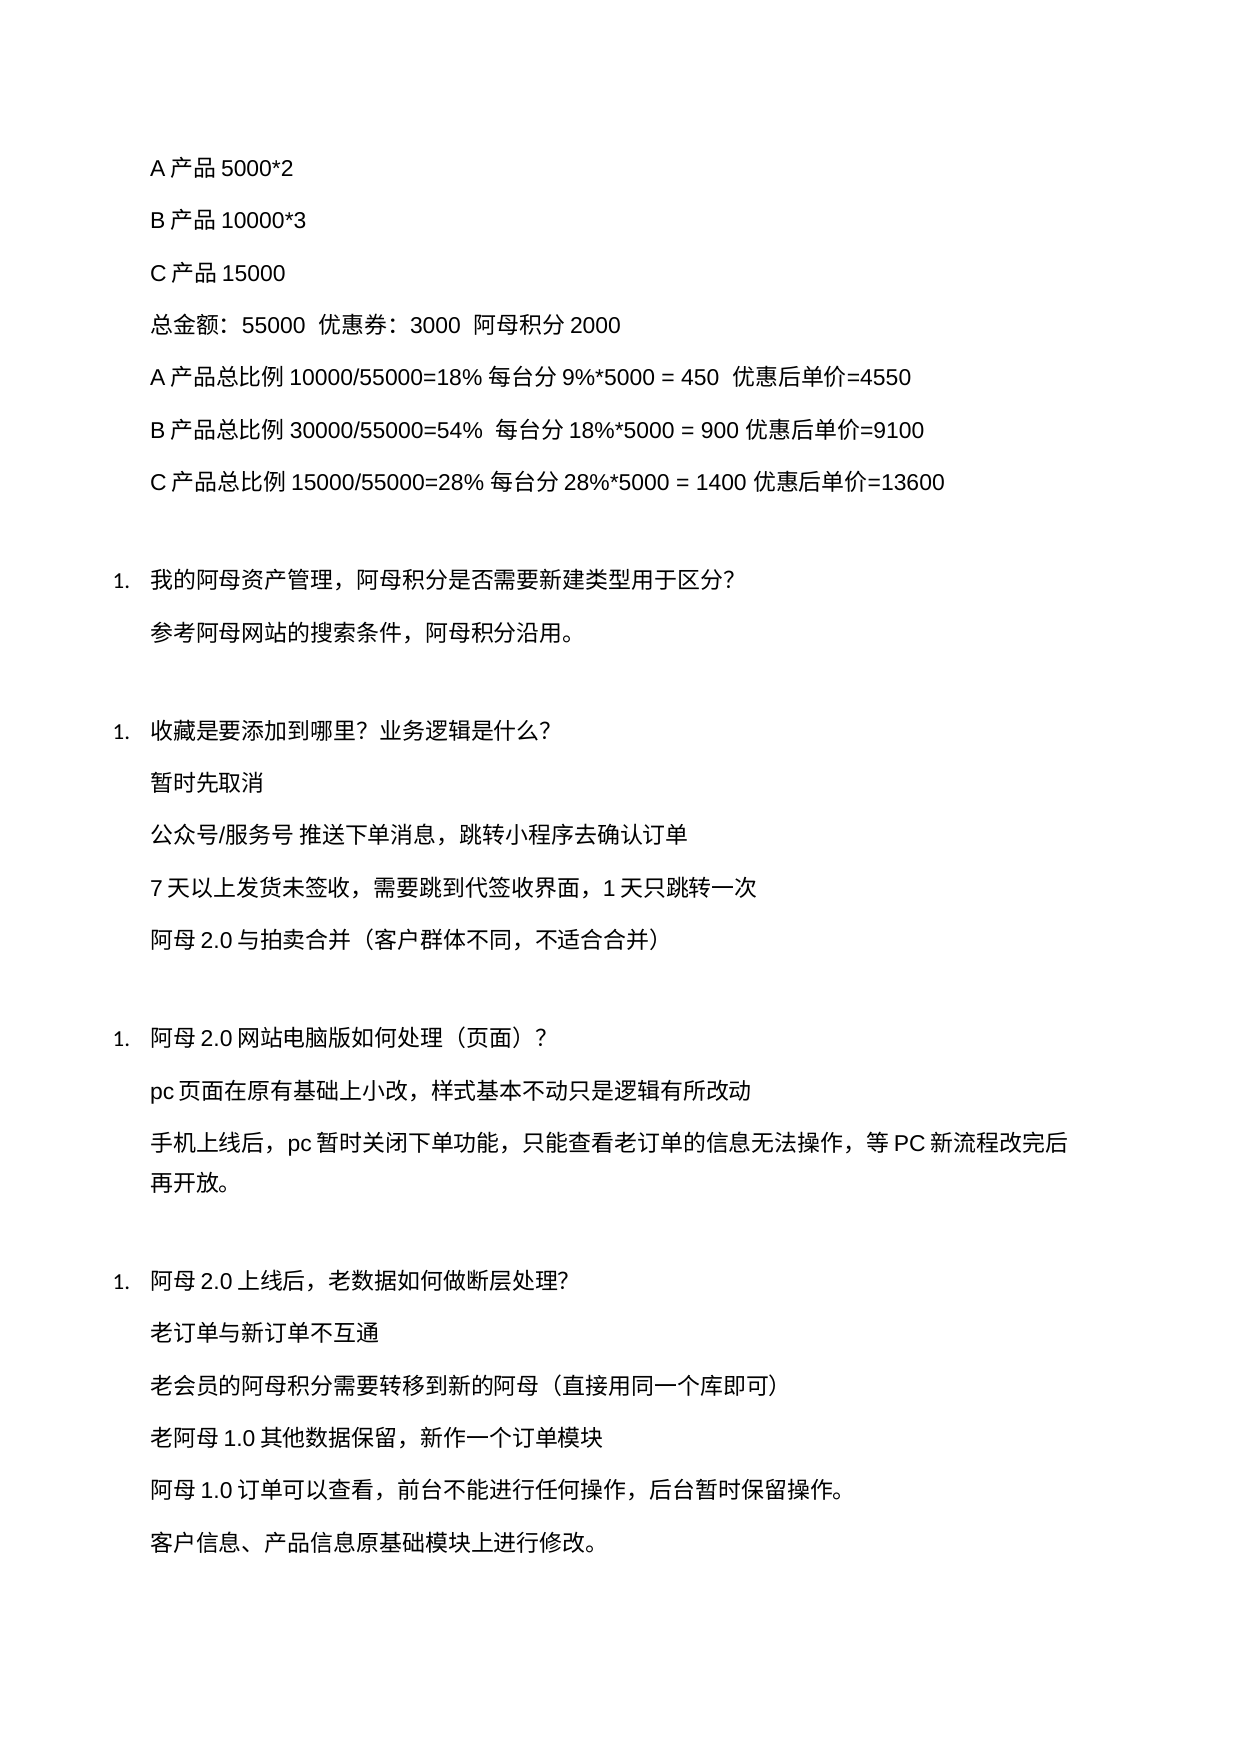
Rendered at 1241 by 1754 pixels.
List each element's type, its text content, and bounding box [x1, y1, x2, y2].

text 暂时先取消 [150, 765, 1090, 798]
list 我的阿母资产管理，阿母积分是否需要新建类型用于区分？ [112, 562, 1090, 595]
text C产品15000 [150, 254, 1090, 288]
text 公众号/服务号 推送下单消息，跳转小程序去确认订单 [150, 817, 1090, 851]
text 手机上线后，pc暂时关闭下单功能，只能查看老订单的信息无法操作，等PC新流程改完后再开放。 [150, 1125, 1090, 1198]
text 7天以上发货未签收，需要跳到代签收界面，1天只跳转一次 [150, 869, 1090, 903]
list 阿母2.0上线后，老数据如何做断层处理？ [112, 1263, 1090, 1296]
text C产品总比例 15000/55000=28% 每台分28%*5000 = 1400 优惠后单价=13600 [150, 464, 1090, 497]
text A产品 5000*2 [150, 150, 1090, 183]
text A产品总比例10000/55000=18% 每台分9%*5000 = 450 优惠后单价=4550 [150, 359, 1090, 392]
text B产品总比例 30000/55000=54% 每台分18%*5000 = 900 优惠后单价=9100 [150, 411, 1090, 445]
list 收藏是要添加到哪里？业务逻辑是什么？ [112, 713, 1090, 746]
text 客户信息、产品信息原基础模块上进行修改。 [150, 1524, 1090, 1558]
text 阿母2.0与拍卖合并（客户群体不同，不适合合并） [150, 922, 1090, 955]
text pc页面在原有基础上小改，样式基本不动只是逻辑有所改动 [150, 1072, 1090, 1106]
text B产品 10000*3 [150, 202, 1090, 236]
text 老阿母1.0其他数据保留，新作一个订单模块 [150, 1420, 1090, 1453]
text 总金额：55000 优惠券：3000 阿母积分2000 [150, 307, 1090, 340]
text 阿母1.0订单可以查看，前台不能进行任何操作，后台暂时保留操作。 [150, 1472, 1090, 1505]
text 参考阿母网站的搜索条件，阿母积分沿用。 [150, 614, 1090, 648]
text 老会员的阿母积分需要转移到新的阿母（直接用同一个库即可） [150, 1367, 1090, 1401]
text 老订单与新订单不互通 [150, 1315, 1090, 1348]
list 阿母2.0网站电脑版如何处理（页面）？ [112, 1020, 1090, 1053]
